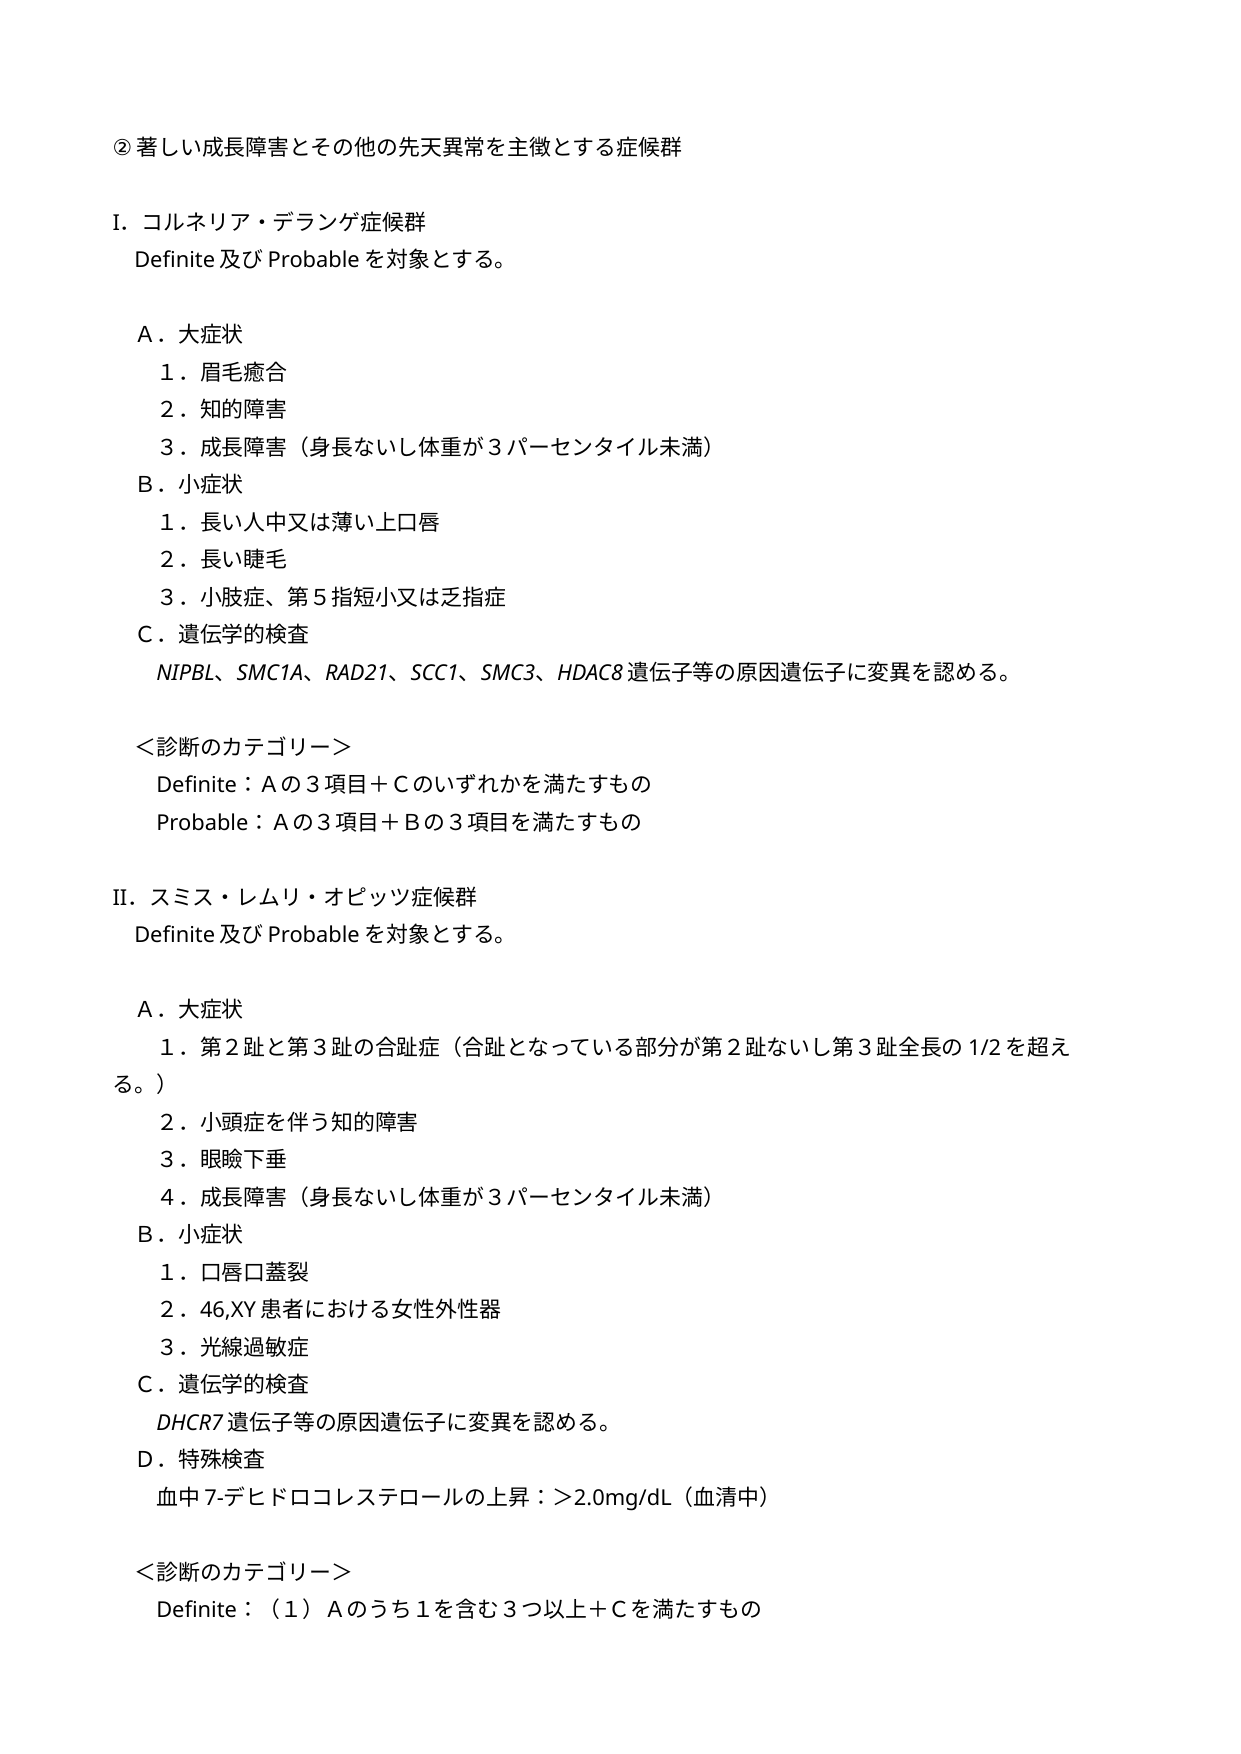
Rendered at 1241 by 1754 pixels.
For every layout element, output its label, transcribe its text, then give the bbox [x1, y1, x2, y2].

text １．眉毛癒合 [112, 352, 1128, 389]
text ４．成長障害（身長ないし体重が３パーセンタイル未満） [112, 1177, 1128, 1214]
text II．スミス・レムリ・オピッツ症候群 [112, 877, 1128, 914]
text Definite：Ａの３項目＋Ｃのいずれかを満たすもの [112, 764, 1128, 802]
text I．コルネリア・デランゲ症候群 [112, 202, 1128, 239]
text Ｂ．小症状 [112, 1214, 1128, 1252]
text １．第２趾と第３趾の合趾症（合趾となっている部分が第２趾ないし第３趾全長の1/2を超える。） [112, 1027, 1128, 1102]
text Ｂ．小症状 [112, 464, 1128, 502]
text Definite及びProbableを対象とする。 [112, 914, 1128, 952]
text ３．小肢症、第５指短小又は乏指症 [112, 577, 1128, 614]
text ②著しい成長障害とその他の先天異常を主徴とする症候群 [112, 127, 1128, 164]
text ＜診断のカテゴリー＞ [112, 1552, 1128, 1589]
text Definite：（１）Ａのうち１を含む３つ以上＋Ｃを満たすもの [112, 1589, 1128, 1627]
text １．口唇口蓋裂 [112, 1252, 1128, 1289]
text ３．眼瞼下垂 [112, 1139, 1128, 1177]
text 血中7-デヒドロコレステロールの上昇：＞2.0mg/dL（血清中） [112, 1477, 1128, 1514]
text ３．光線過敏症 [112, 1327, 1128, 1364]
text Definite及びProbableを対象とする。 [112, 239, 1128, 277]
text Probable：Ａの３項目＋Ｂの３項目を満たすもの [112, 802, 1128, 839]
text Ｄ．特殊検査 [112, 1439, 1128, 1477]
text ２．小頭症を伴う知的障害 [112, 1102, 1128, 1139]
text Ｃ．遺伝学的検査 [112, 614, 1128, 652]
text Ｃ．遺伝学的検査 [112, 1364, 1128, 1402]
text ２．知的障害 [112, 389, 1128, 427]
text Ａ．大症状 [112, 314, 1128, 352]
text Ａ．大症状 [112, 989, 1128, 1027]
text DHCR7遺伝子等の原因遺伝子に変異を認める。 [112, 1402, 1128, 1439]
text ＜診断のカテゴリー＞ [112, 727, 1128, 764]
text ２．46,XY患者における女性外性器 [112, 1289, 1128, 1327]
text ２．長い睫毛 [112, 539, 1128, 577]
text １．長い人中又は薄い上口唇 [112, 502, 1128, 539]
text ３．成長障害（身長ないし体重が３パーセンタイル未満） [112, 427, 1128, 464]
text NIPBL、SMC1A、RAD21、SCC1、SMC3、HDAC8遺伝子等の原因遺伝子に変異を認める。 [112, 652, 1128, 689]
